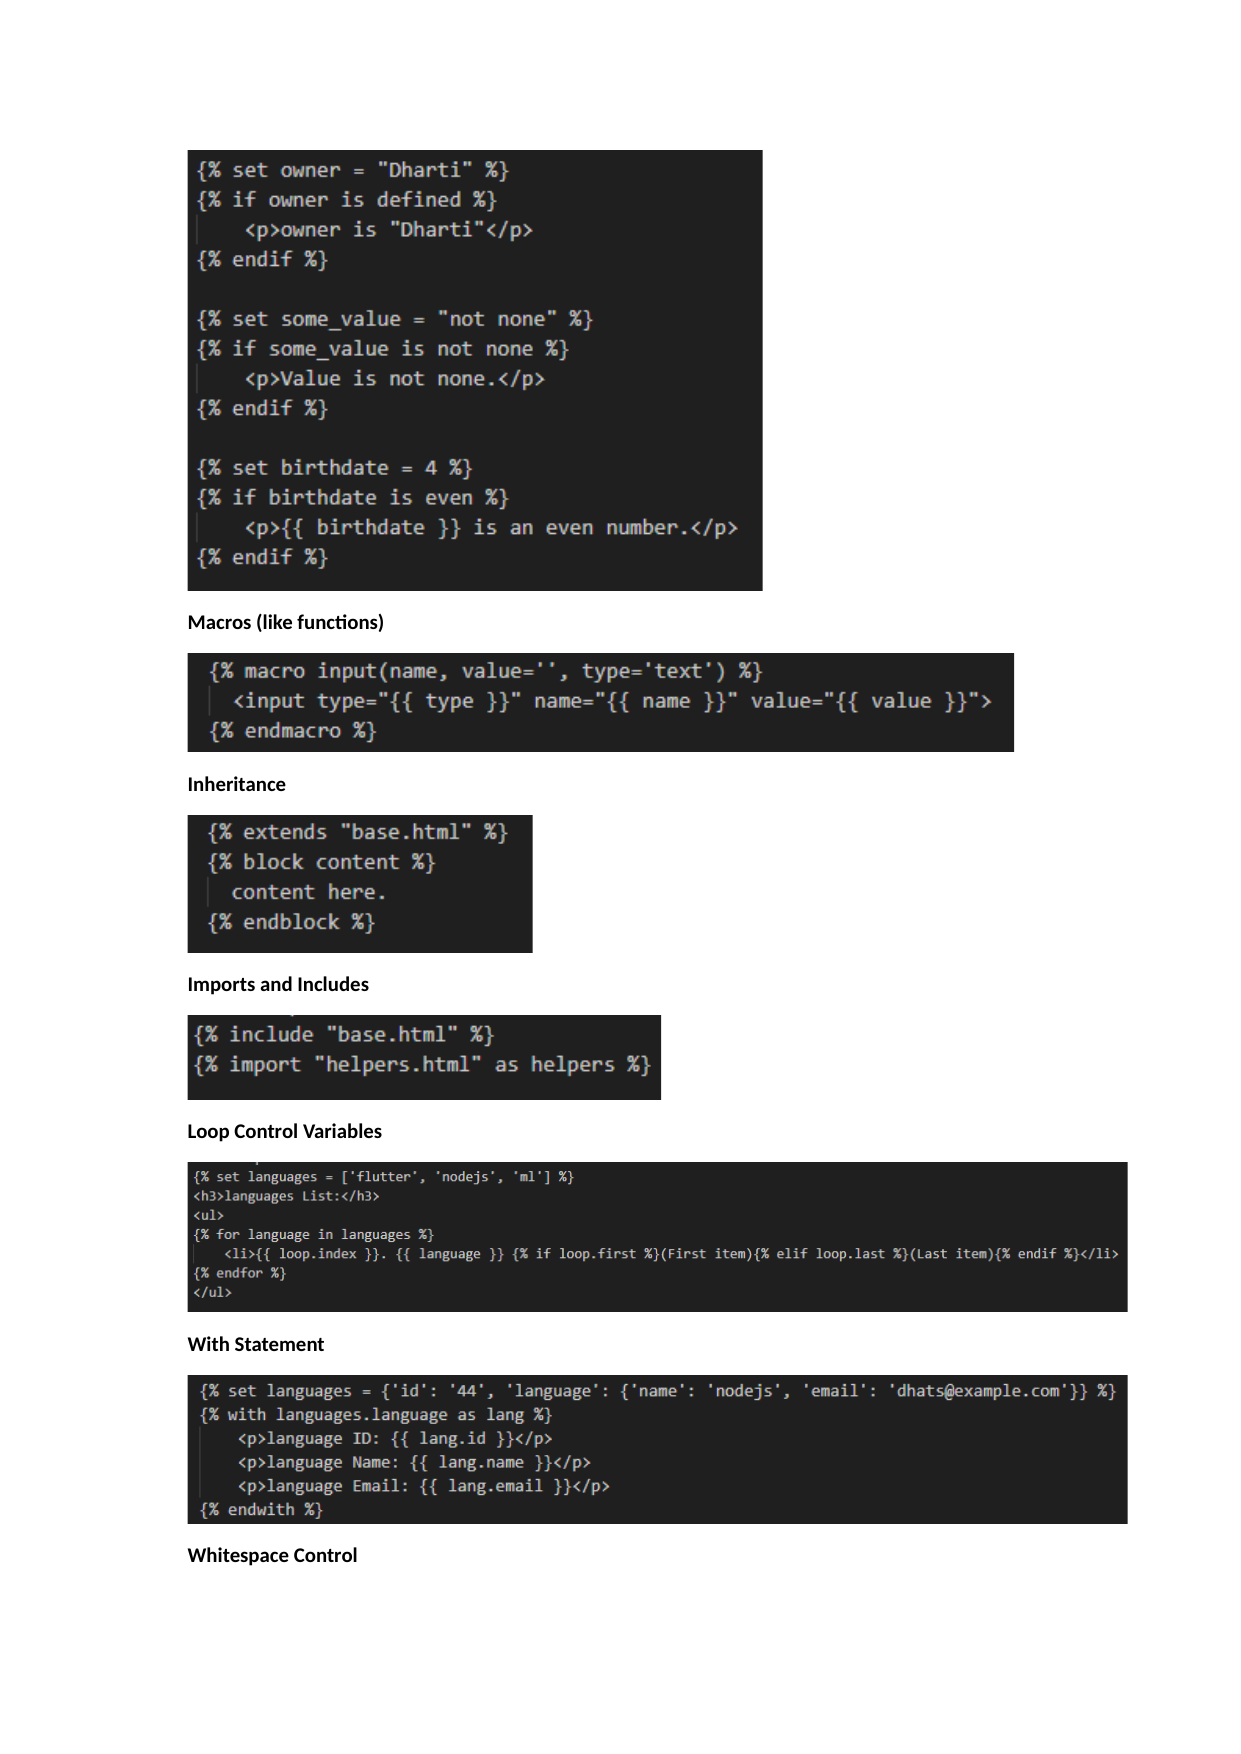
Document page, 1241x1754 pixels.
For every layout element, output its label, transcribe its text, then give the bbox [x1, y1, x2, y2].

text Macros (like functions) [187, 609, 1090, 635]
picture [187, 1162, 1128, 1312]
text Imports and Includes [187, 971, 1090, 997]
picture [187, 150, 763, 591]
text With Statement [187, 1331, 1090, 1356]
text Whitespace Control [187, 1543, 1090, 1568]
picture [187, 1375, 1128, 1524]
text Loop Control Variables [187, 1118, 1090, 1144]
text Inheritance [187, 771, 1090, 796]
picture [187, 815, 533, 953]
picture [187, 653, 1015, 752]
picture [187, 1015, 662, 1100]
